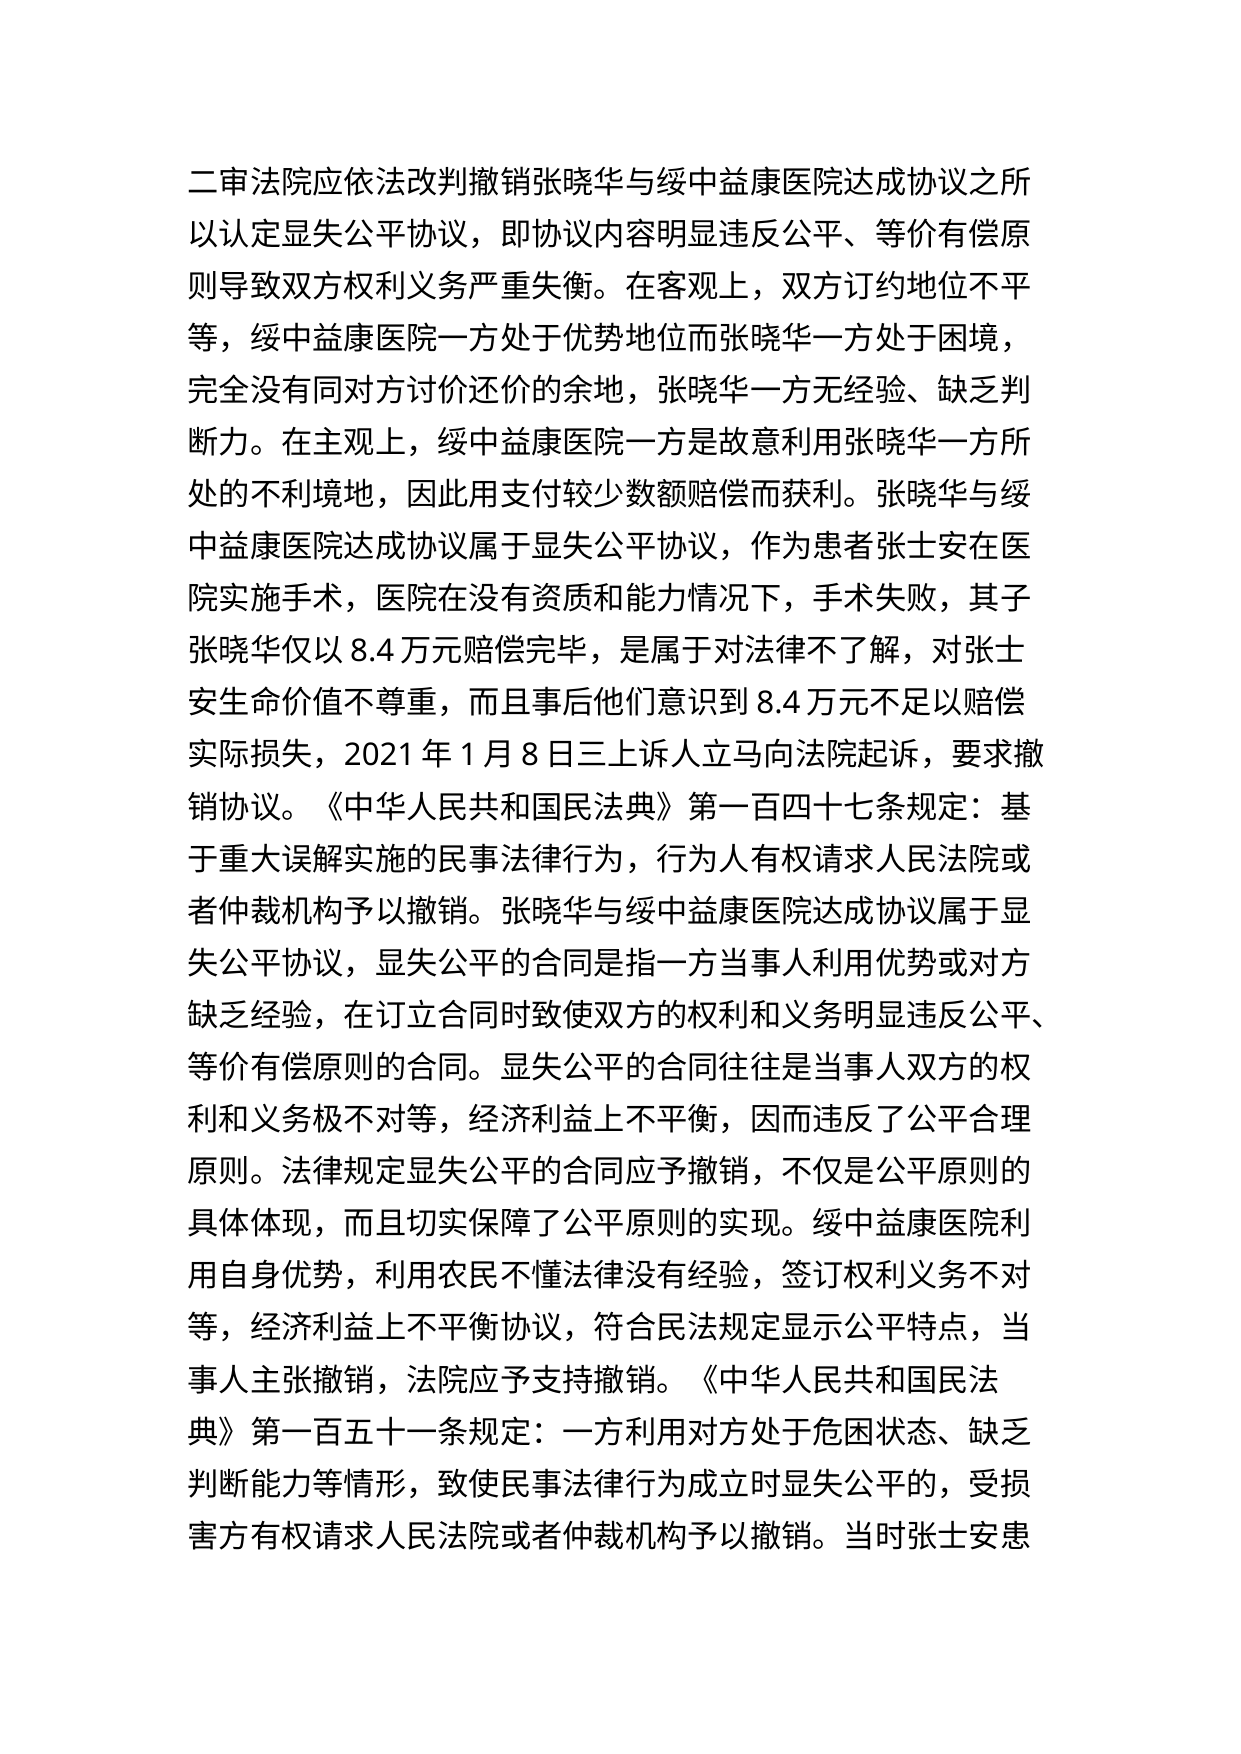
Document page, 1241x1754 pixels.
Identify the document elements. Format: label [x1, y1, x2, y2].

text [187, 150, 1053, 1556]
